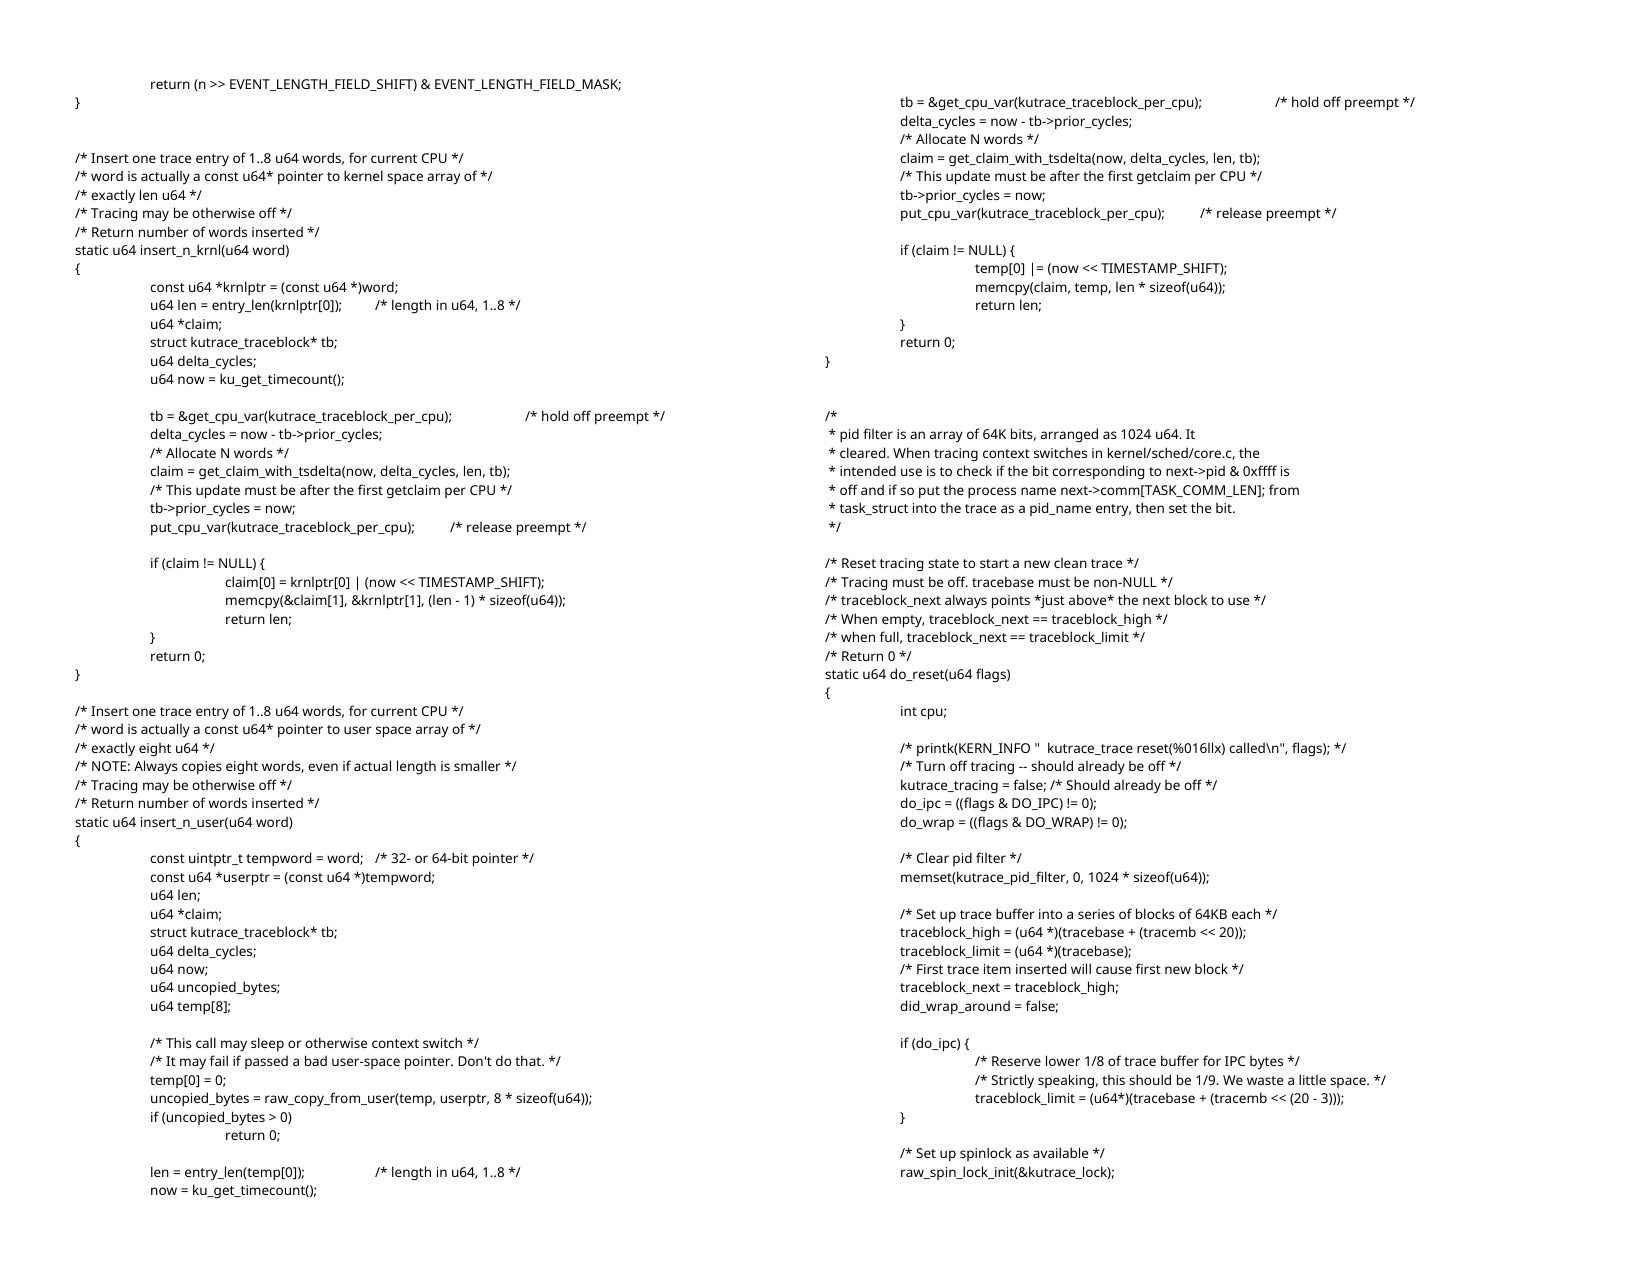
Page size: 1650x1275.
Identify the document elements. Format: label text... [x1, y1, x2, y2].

text static u64 insert_n_krnl(u64 word) [75, 241, 825, 259]
text * task_struct into the trace as a pid_name entry, then set the bit. [825, 499, 1575, 517]
text claim = get_claim_with_tsdelta(now, delta_cycles, len, tb); [825, 149, 1575, 167]
text /* Insert one trace entry of 1..8 u64 words, for current CPU */ [75, 149, 825, 167]
text temp[0] |= (now << TIMESTAMP_SHIFT); [825, 259, 1575, 278]
text do_ipc = ((flags & DO_IPC) != 0); [825, 794, 1575, 812]
text } [825, 1107, 1575, 1126]
text /* [825, 407, 1575, 425]
text /* Reset tracing state to start a new clean trace */ [825, 554, 1575, 573]
text /* When empty, traceblock_next == traceblock_high */ [825, 610, 1575, 628]
text struct kutrace_traceblock* tb; [75, 923, 825, 942]
text /* word is actually a const u64* pointer to user space array of */ [75, 720, 825, 739]
text tb = &get_cpu_var(kutrace_traceblock_per_cpu); /* hold off preempt */ [825, 93, 1575, 112]
text int cpu; [825, 702, 1575, 720]
text /* This call may sleep or otherwise context switch */ [75, 1034, 825, 1052]
text traceblock_high = (u64 *)(tracebase + (tracemb << 20)); [825, 923, 1575, 942]
text return 0; [825, 333, 1575, 352]
text return 0; [75, 1126, 825, 1144]
text put_cpu_var(kutrace_traceblock_per_cpu); /* release preempt */ [75, 517, 825, 536]
text * cleared. When tracing context switches in kernel/sched/core.c, the [825, 444, 1575, 462]
text u64 *claim; [75, 315, 825, 333]
text u64 len; [75, 886, 825, 905]
text { [75, 831, 825, 849]
text /* Set up spinlock as available */ [825, 1144, 1575, 1163]
text if (uncopied_bytes > 0) [75, 1107, 825, 1126]
text } [825, 315, 1575, 333]
text /* Return number of words inserted */ [75, 222, 825, 241]
text { [825, 683, 1575, 702]
text * pid filter is an array of 64K bits, arranged as 1024 u64. It [825, 425, 1575, 444]
text /* Return number of words inserted */ [75, 794, 825, 812]
text u64 delta_cycles; [75, 942, 825, 960]
text put_cpu_var(kutrace_traceblock_per_cpu); /* release preempt */ [825, 204, 1575, 222]
text u64 len = entry_len(krnlptr[0]); /* length in u64, 1..8 */ [75, 296, 825, 315]
text /* Tracing may be otherwise off */ [75, 204, 825, 222]
text traceblock_limit = (u64 *)(tracebase); [825, 942, 1575, 960]
text { [75, 259, 825, 278]
text raw_spin_lock_init(&kutrace_lock); [825, 1163, 1575, 1181]
text /* NOTE: Always copies eight words, even if actual length is smaller */ [75, 757, 825, 776]
text * intended use is to check if the bit corresponding to next->pid & 0xffff is [825, 462, 1575, 481]
text /* This update must be after the first getclaim per CPU */ [75, 481, 825, 499]
text if (claim != NULL) { [75, 554, 825, 573]
text return (n >> EVENT_LENGTH_FIELD_SHIFT) & EVENT_LENGTH_FIELD_MASK; [75, 75, 825, 93]
text memcpy(&claim[1], &krnlptr[1], (len - 1) * sizeof(u64)); [75, 591, 825, 610]
text uncopied_bytes = raw_copy_from_user(temp, userptr, 8 * sizeof(u64)); [75, 1089, 825, 1107]
text const u64 *krnlptr = (const u64 *)word; [75, 278, 825, 296]
text return len; [825, 296, 1575, 315]
text /* Turn off tracing -- should already be off */ [825, 757, 1575, 776]
text u64 *claim; [75, 905, 825, 923]
text return 0; [75, 647, 825, 665]
text tb->prior_cycles = now; [825, 186, 1575, 204]
text u64 now; [75, 960, 825, 978]
text /* Allocate N words */ [75, 444, 825, 462]
text /* Return 0 */ [825, 647, 1575, 665]
text memcpy(claim, temp, len * sizeof(u64)); [825, 278, 1575, 296]
text u64 delta_cycles; [75, 352, 825, 370]
text if (claim != NULL) { [825, 241, 1575, 259]
text static u64 insert_n_user(u64 word) [75, 812, 825, 831]
text tb = &get_cpu_var(kutrace_traceblock_per_cpu); /* hold off preempt */ [75, 407, 825, 425]
text claim = get_claim_with_tsdelta(now, delta_cycles, len, tb); [75, 462, 825, 481]
text do_wrap = ((flags & DO_WRAP) != 0); [825, 812, 1575, 831]
text /* Tracing may be otherwise off */ [75, 776, 825, 794]
text traceblock_limit = (u64*)(tracebase + (tracemb << (20 - 3))); [825, 1089, 1575, 1107]
text u64 temp[8]; [75, 997, 825, 1015]
text } [825, 352, 1575, 370]
text /* when full, traceblock_next == traceblock_limit */ [825, 628, 1575, 647]
text /* First trace item inserted will cause first new block */ [825, 960, 1575, 978]
text claim[0] = krnlptr[0] | (now << TIMESTAMP_SHIFT); [75, 573, 825, 591]
text const u64 *userptr = (const u64 *)tempword; [75, 868, 825, 886]
text memset(kutrace_pid_filter, 0, 1024 * sizeof(u64)); [825, 868, 1575, 886]
text /* Tracing must be off. tracebase must be non-NULL */ [825, 573, 1575, 591]
text /* exactly eight u64 */ [75, 739, 825, 757]
text did_wrap_around = false; [825, 997, 1575, 1015]
text /* Insert one trace entry of 1..8 u64 words, for current CPU */ [75, 702, 825, 720]
text len = entry_len(temp[0]); /* length in u64, 1..8 */ [75, 1163, 825, 1181]
text traceblock_next = traceblock_high; [825, 978, 1575, 997]
text /* printk(KERN_INFO " kutrace_trace reset(%016llx) called\n", flags); */ [825, 739, 1575, 757]
text u64 now = ku_get_timecount(); [75, 370, 825, 388]
text if (do_ipc) { [825, 1034, 1575, 1052]
text */ [825, 517, 1575, 536]
text } [75, 93, 825, 112]
text /* word is actually a const u64* pointer to kernel space array of */ [75, 167, 825, 186]
text /* exactly len u64 */ [75, 186, 825, 204]
text const uintptr_t tempword = word; /* 32- or 64-bit pointer */ [75, 849, 825, 868]
text static u64 do_reset(u64 flags) [825, 665, 1575, 683]
text } [75, 665, 825, 683]
text return len; [75, 610, 825, 628]
text u64 uncopied_bytes; [75, 978, 825, 997]
text kutrace_tracing = false; /* Should already be off */ [825, 776, 1575, 794]
text * off and if so put the process name next->comm[TASK_COMM_LEN]; from [825, 481, 1575, 499]
text delta_cycles = now - tb->prior_cycles; [75, 425, 825, 444]
text /* Strictly speaking, this should be 1/9. We waste a little space. */ [825, 1071, 1575, 1089]
text } [75, 628, 825, 647]
text /* This update must be after the first getclaim per CPU */ [825, 167, 1575, 186]
text delta_cycles = now - tb->prior_cycles; [825, 112, 1575, 130]
text /* It may fail if passed a bad user-space pointer. Don't do that. */ [75, 1052, 825, 1071]
text now = ku_get_timecount(); [75, 1181, 825, 1200]
text /* traceblock_next always points *just above* the next block to use */ [825, 591, 1575, 610]
text struct kutrace_traceblock* tb; [75, 333, 825, 352]
text /* Set up trace buffer into a series of blocks of 64KB each */ [825, 905, 1575, 923]
text /* Clear pid filter */ [825, 849, 1575, 868]
text temp[0] = 0; [75, 1071, 825, 1089]
text tb->prior_cycles = now; [75, 499, 825, 517]
text /* Reserve lower 1/8 of trace buffer for IPC bytes */ [825, 1052, 1575, 1071]
text /* Allocate N words */ [825, 130, 1575, 149]
